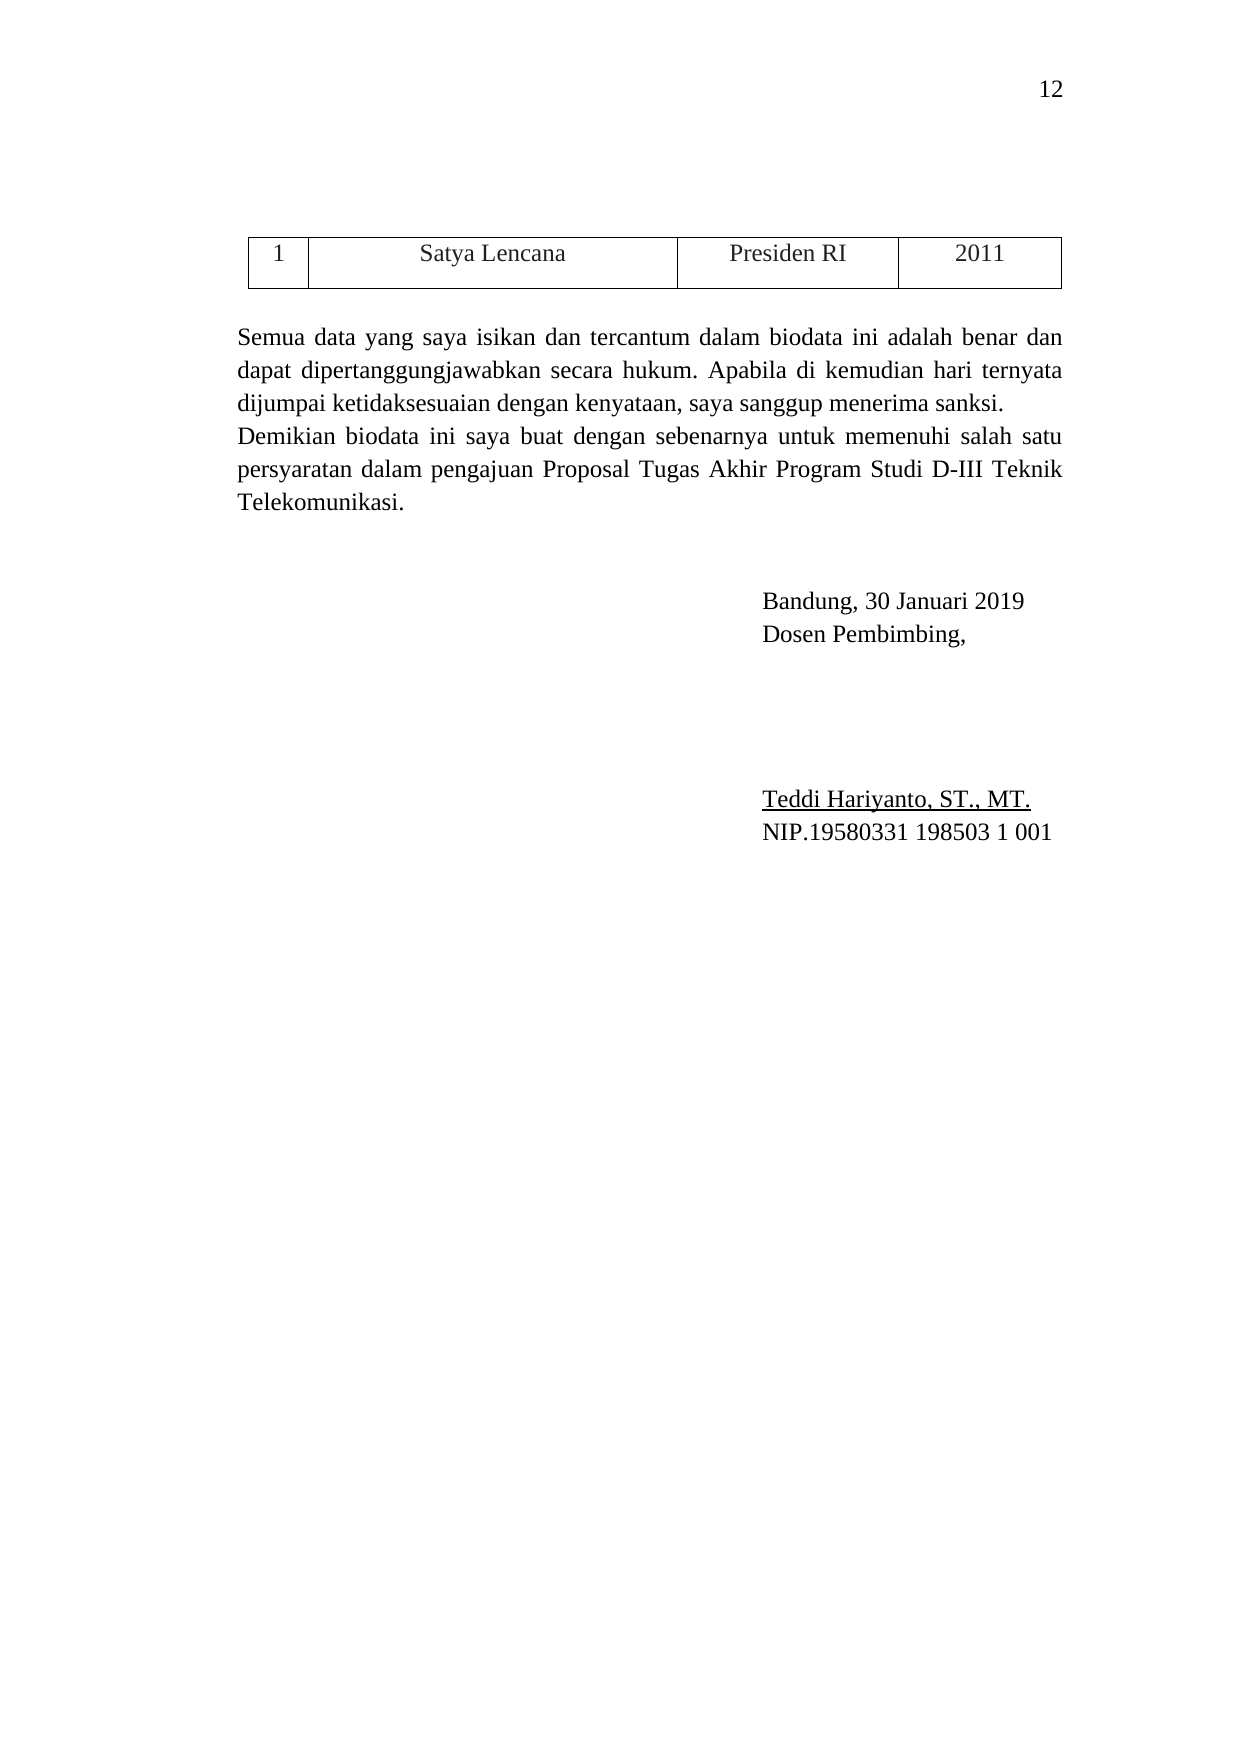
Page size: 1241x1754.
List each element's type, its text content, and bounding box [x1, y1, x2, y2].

table_cell 2011 [899, 238, 1061, 288]
text Bandung, 30 Januari 2019 [237, 586, 1063, 615]
text NIP.19580331 198503 1 001 [237, 817, 1063, 846]
text Dosen Pembimbing, [237, 619, 1063, 648]
text Demikian biodata ini saya buat dengan sebenarnya untuk memenuhi salah satu persyaratan dalam pengajuan Proposal Tugas Akhir Program Studi D-III Teknik Telekomunikasi. [237, 421, 1063, 516]
table_cell 1 [249, 238, 308, 288]
text Semua data yang saya isikan dan tercantum dalam biodata ini adalah benar dan dapat dipertanggungjawabkan secara hukum. Apabila di kemudian hari ternyata dijumpai ketidaksesuaian dengan kenyataan, saya sanggup menerima sanksi. [237, 322, 1063, 417]
table_cell Satya Lencana [309, 238, 677, 288]
table_cell Presiden RI [678, 238, 898, 288]
text Teddi Hariyanto, ST., MT. [237, 784, 1063, 813]
